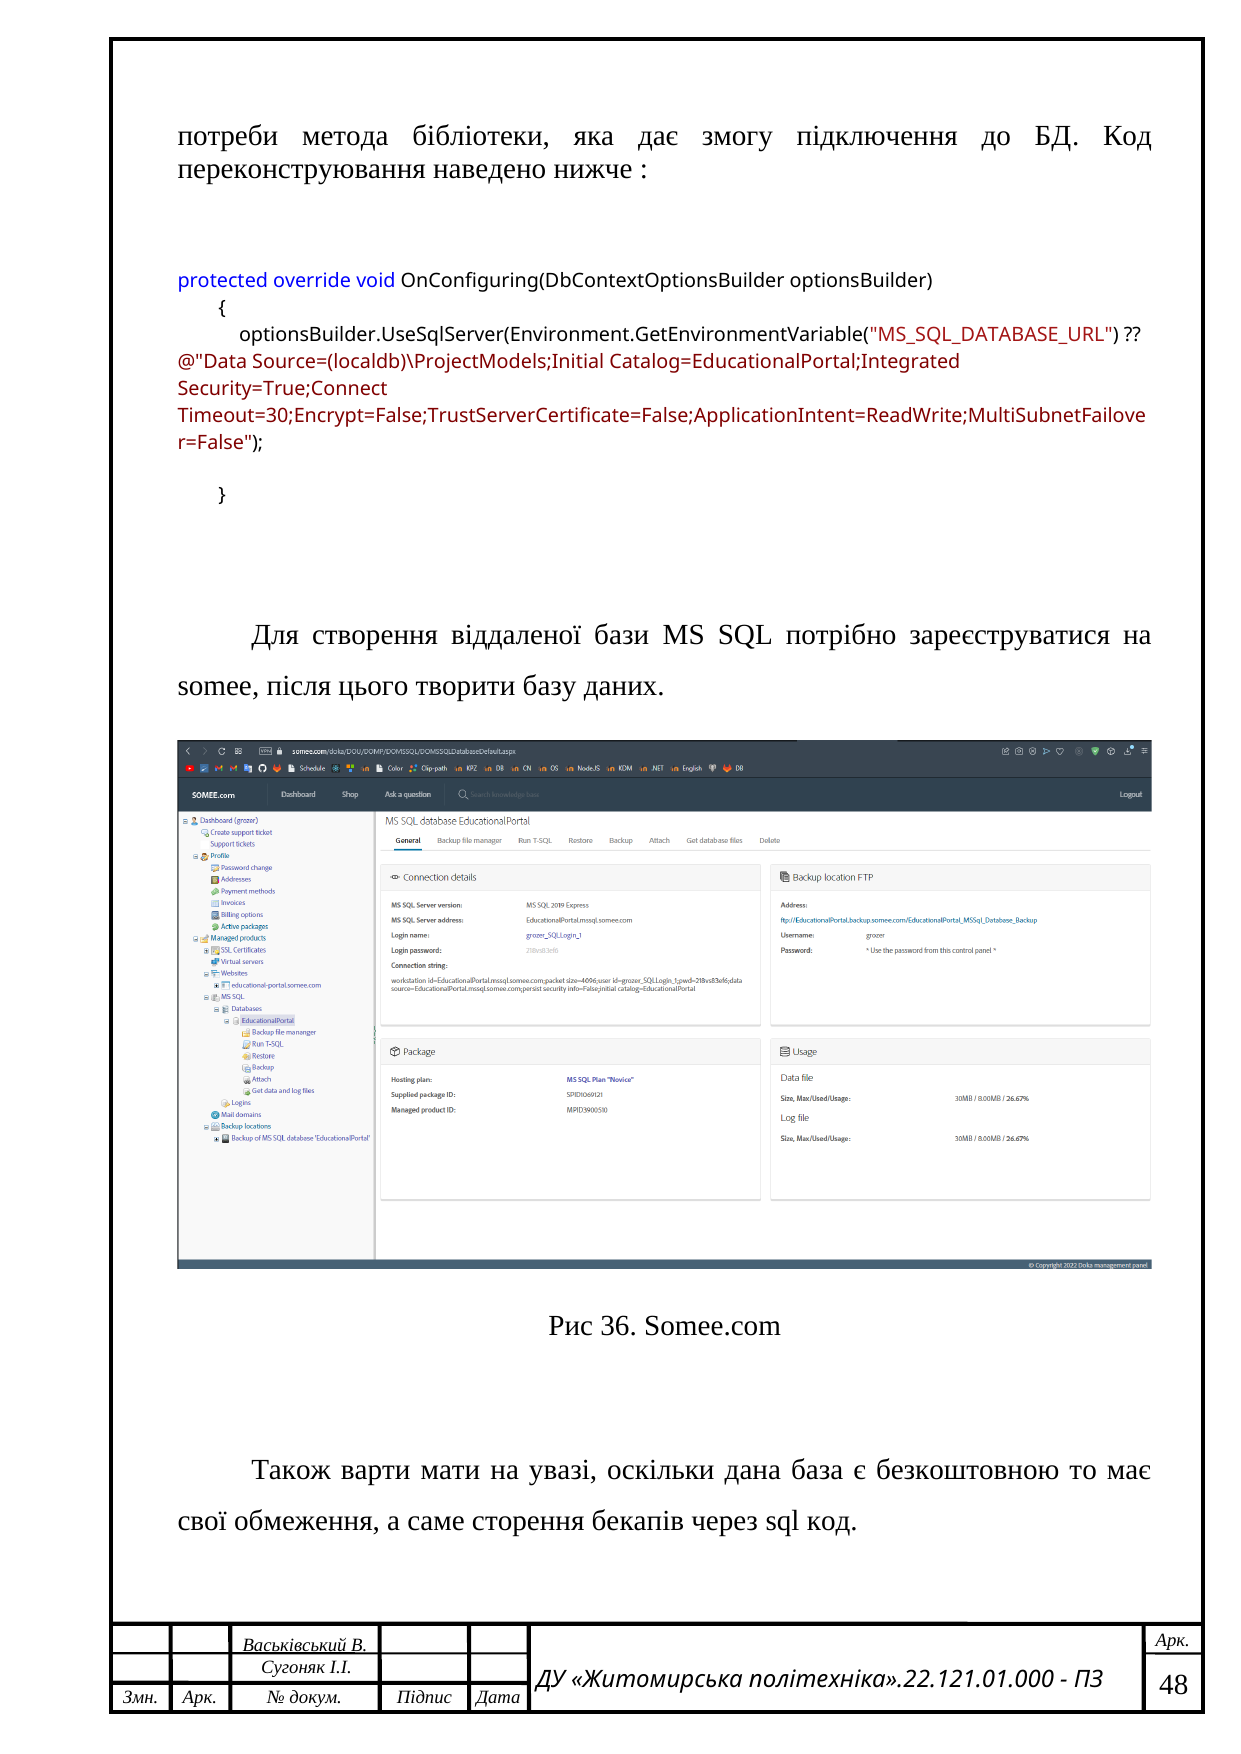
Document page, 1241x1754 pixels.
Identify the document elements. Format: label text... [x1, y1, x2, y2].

text { [177, 293, 1152, 321]
text Для створення віддаленої бази MS SQL потрібно зареєструватися на somee, після цього творити базу даних. [177, 617, 1152, 702]
text optionsBuilder.UseSqlServer(Environment.GetEnvironmentVariable("MS_SQL_DATABASE_URL") ?? @"Data Source=(localdb)\ProjectModels;Initial Catalog=EducationalPortal;Integrated Security=True;Connect Timeout=30;Encrypt=False;TrustServerCertificate=False;ApplicationIntent=ReadWrite;MultiSubnetFailover=False"); [177, 321, 1152, 455]
text Також варти мати на увазі, оскільки дана база є безкоштовною то має свої обмеження, а саме сторення бекапів через sql код. [177, 1452, 1152, 1537]
text } [177, 480, 1104, 507]
picture [177, 740, 1152, 1269]
text protected override void OnConfiguring(DbContextOptionsBuilder optionsBuilder) [177, 267, 1152, 293]
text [177, 118, 1152, 185]
text Рис 36. Somee.com [177, 1308, 1152, 1341]
